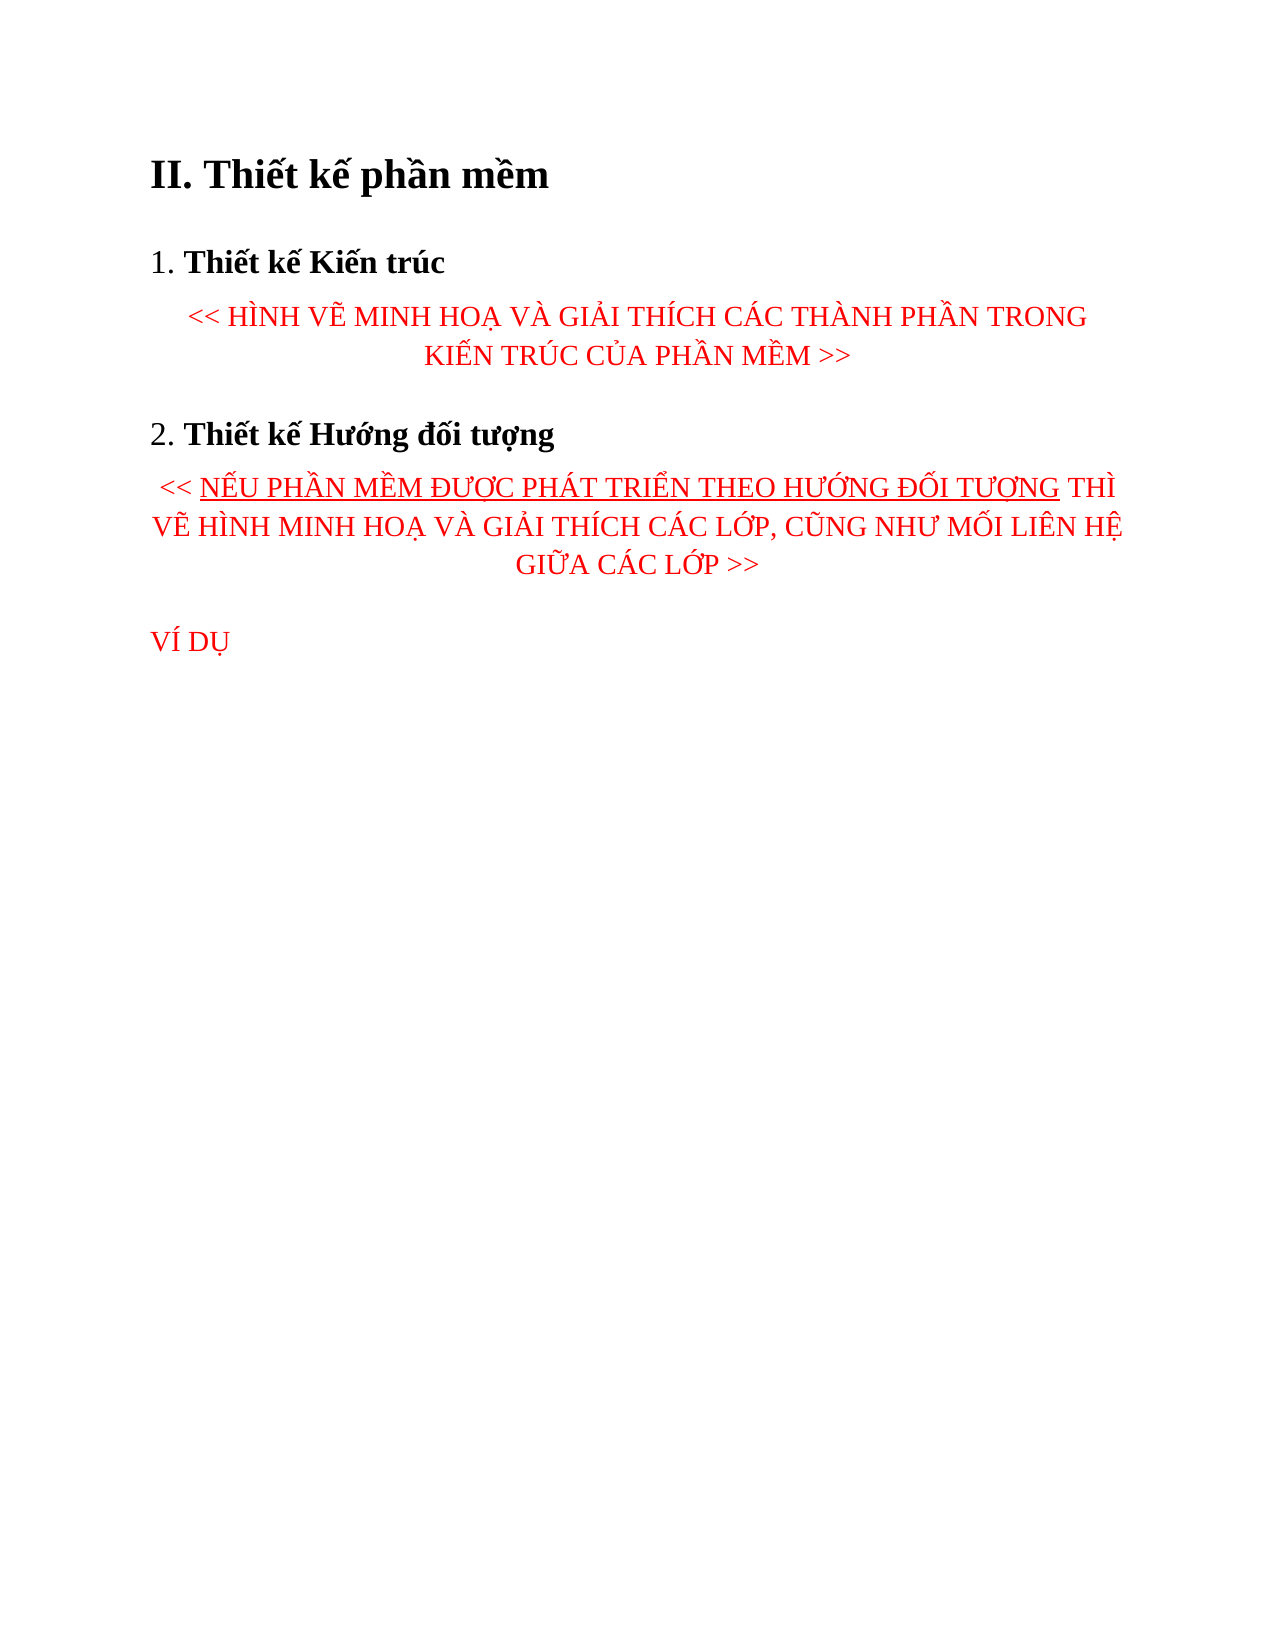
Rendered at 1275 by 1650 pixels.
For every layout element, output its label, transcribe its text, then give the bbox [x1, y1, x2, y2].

text VÍ DỤ [150, 624, 1125, 658]
text << NẾU PHẦN MỀM ĐƯỢC PHÁT TRIỂN THEO HƯỚNG ĐỐI TƯỢNG THÌ VẼ HÌNH MINH HOẠ VÀ GIẢI THÍCH CÁC LỚP, CŨNG NHƯ MỐI LIÊN HỆ GIỮA CÁC LỚP >> [150, 470, 1125, 581]
text << HÌNH VẼ MINH HOẠ VÀ GIẢI THÍCH CÁC THÀNH PHẦN TRONG KIẾN TRÚC CỦA PHẦN MỀM >> [150, 299, 1125, 371]
text 2. Thiết kế Hướng đối tượng [150, 414, 1125, 452]
text 1. Thiết kế Kiến trúc [150, 243, 1125, 281]
text II. Thiết kế phần mềm [150, 150, 1125, 198]
